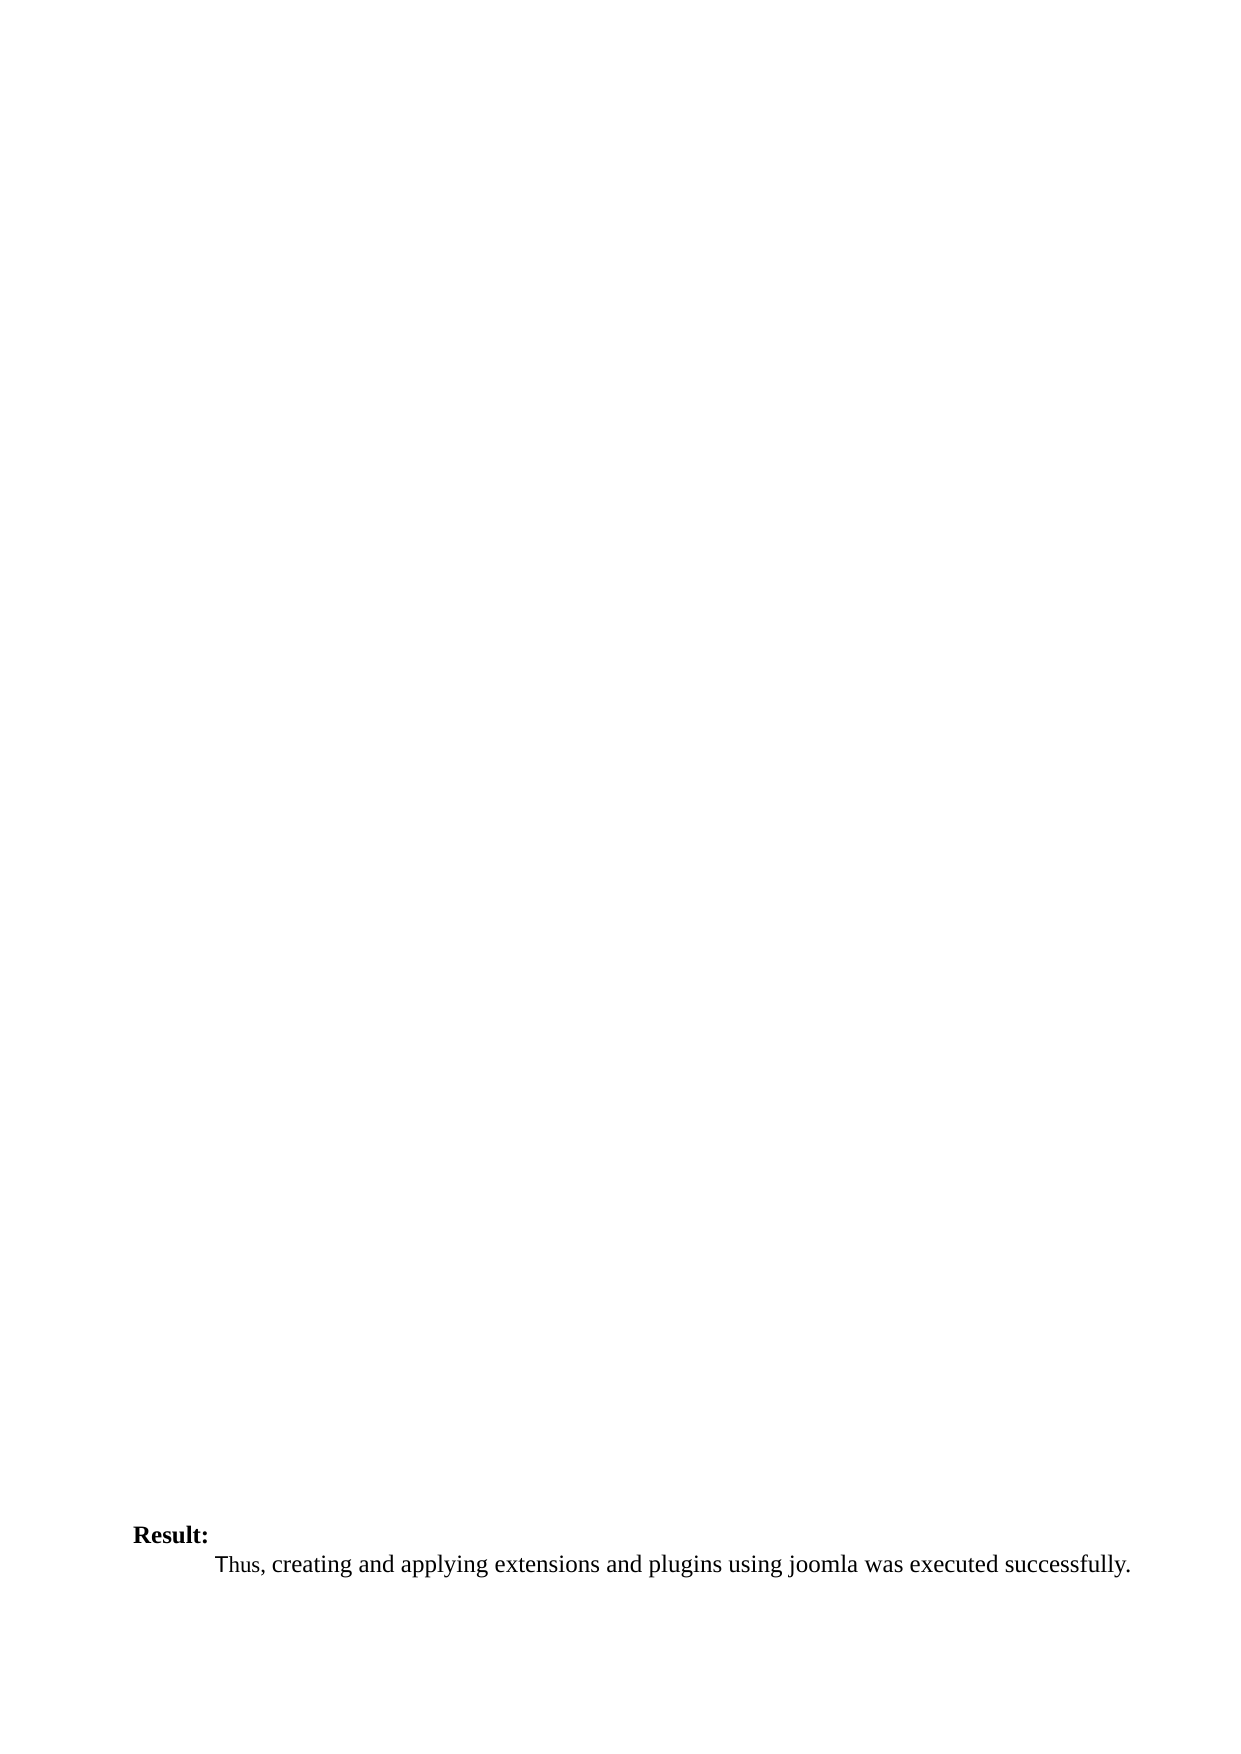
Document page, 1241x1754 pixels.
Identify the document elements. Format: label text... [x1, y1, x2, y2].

text Result: [133, 1520, 1152, 1549]
text Thus, creating and applying extensions and plugins using joomla was executed successfully. [133, 1549, 1152, 1578]
